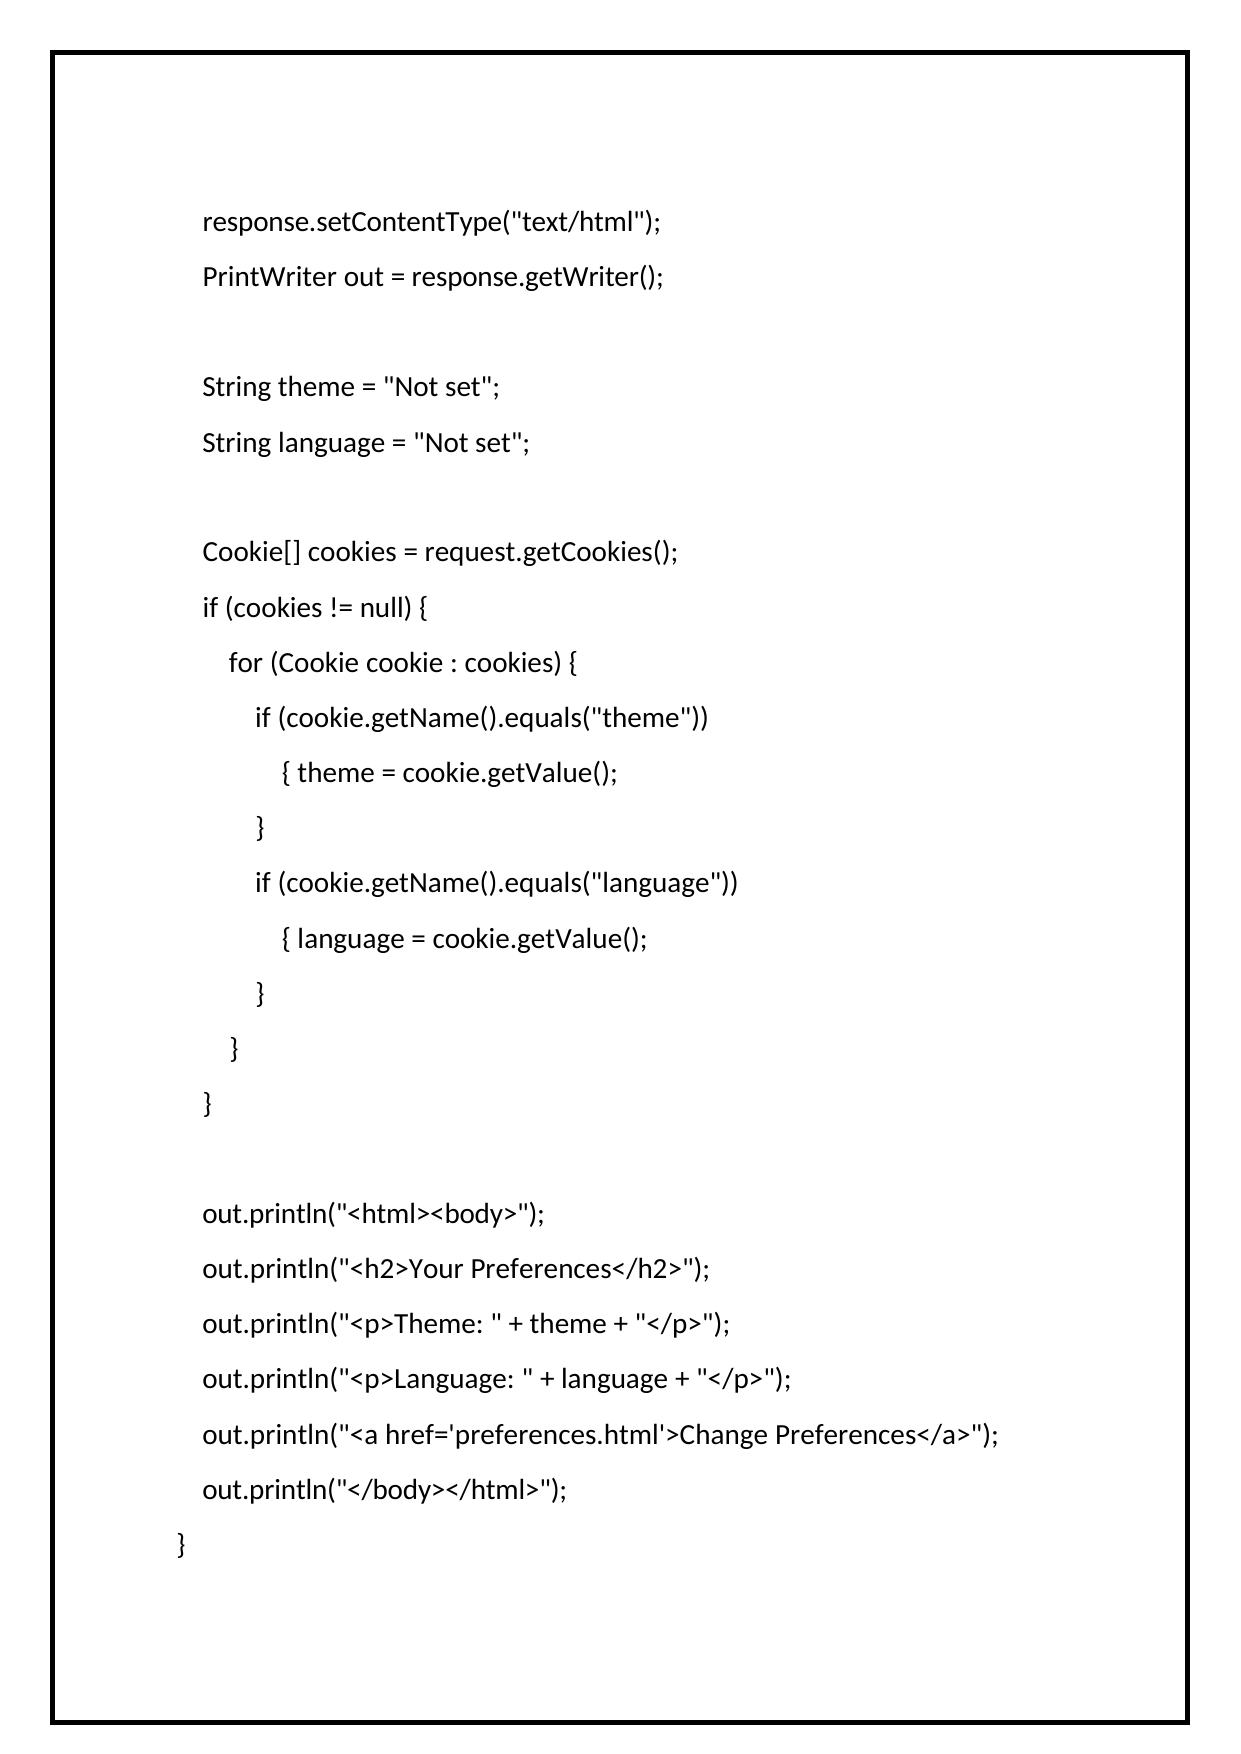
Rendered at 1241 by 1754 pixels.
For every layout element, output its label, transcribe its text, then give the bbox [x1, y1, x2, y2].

text out.println("<html><body>"); out.println("<h2>Your Preferences</h2>"); out.println("<p>Theme: " + theme + "</p>"); out.println("<p>Language: " + language + "</p>"); [202, 1195, 792, 1396]
text } [176, 1526, 1078, 1561]
text if (cookie.getName().equals("language")) { language = cookie.getValue(); [255, 864, 796, 955]
text if (cookie.getName().equals("theme")) { theme = cookie.getValue(); [255, 699, 792, 790]
text } [202, 1085, 1078, 1120]
text out.println("<a href='preferences.html'>Change Preferences</a>"); out.println("</body></html>"); [202, 1416, 1078, 1507]
text } [229, 1030, 1078, 1065]
text String theme = "Not set"; String language = "Not set"; [202, 368, 567, 459]
text response.setContentType("text/html"); PrintWriter out = response.getWriter(); [202, 203, 688, 294]
text for (Cookie cookie : cookies) { [228, 644, 1078, 680]
text } [255, 975, 1078, 1010]
text Cookie[] cookies = request.getCookies(); if (cookies != null) { [202, 533, 688, 624]
text } [255, 809, 1078, 845]
